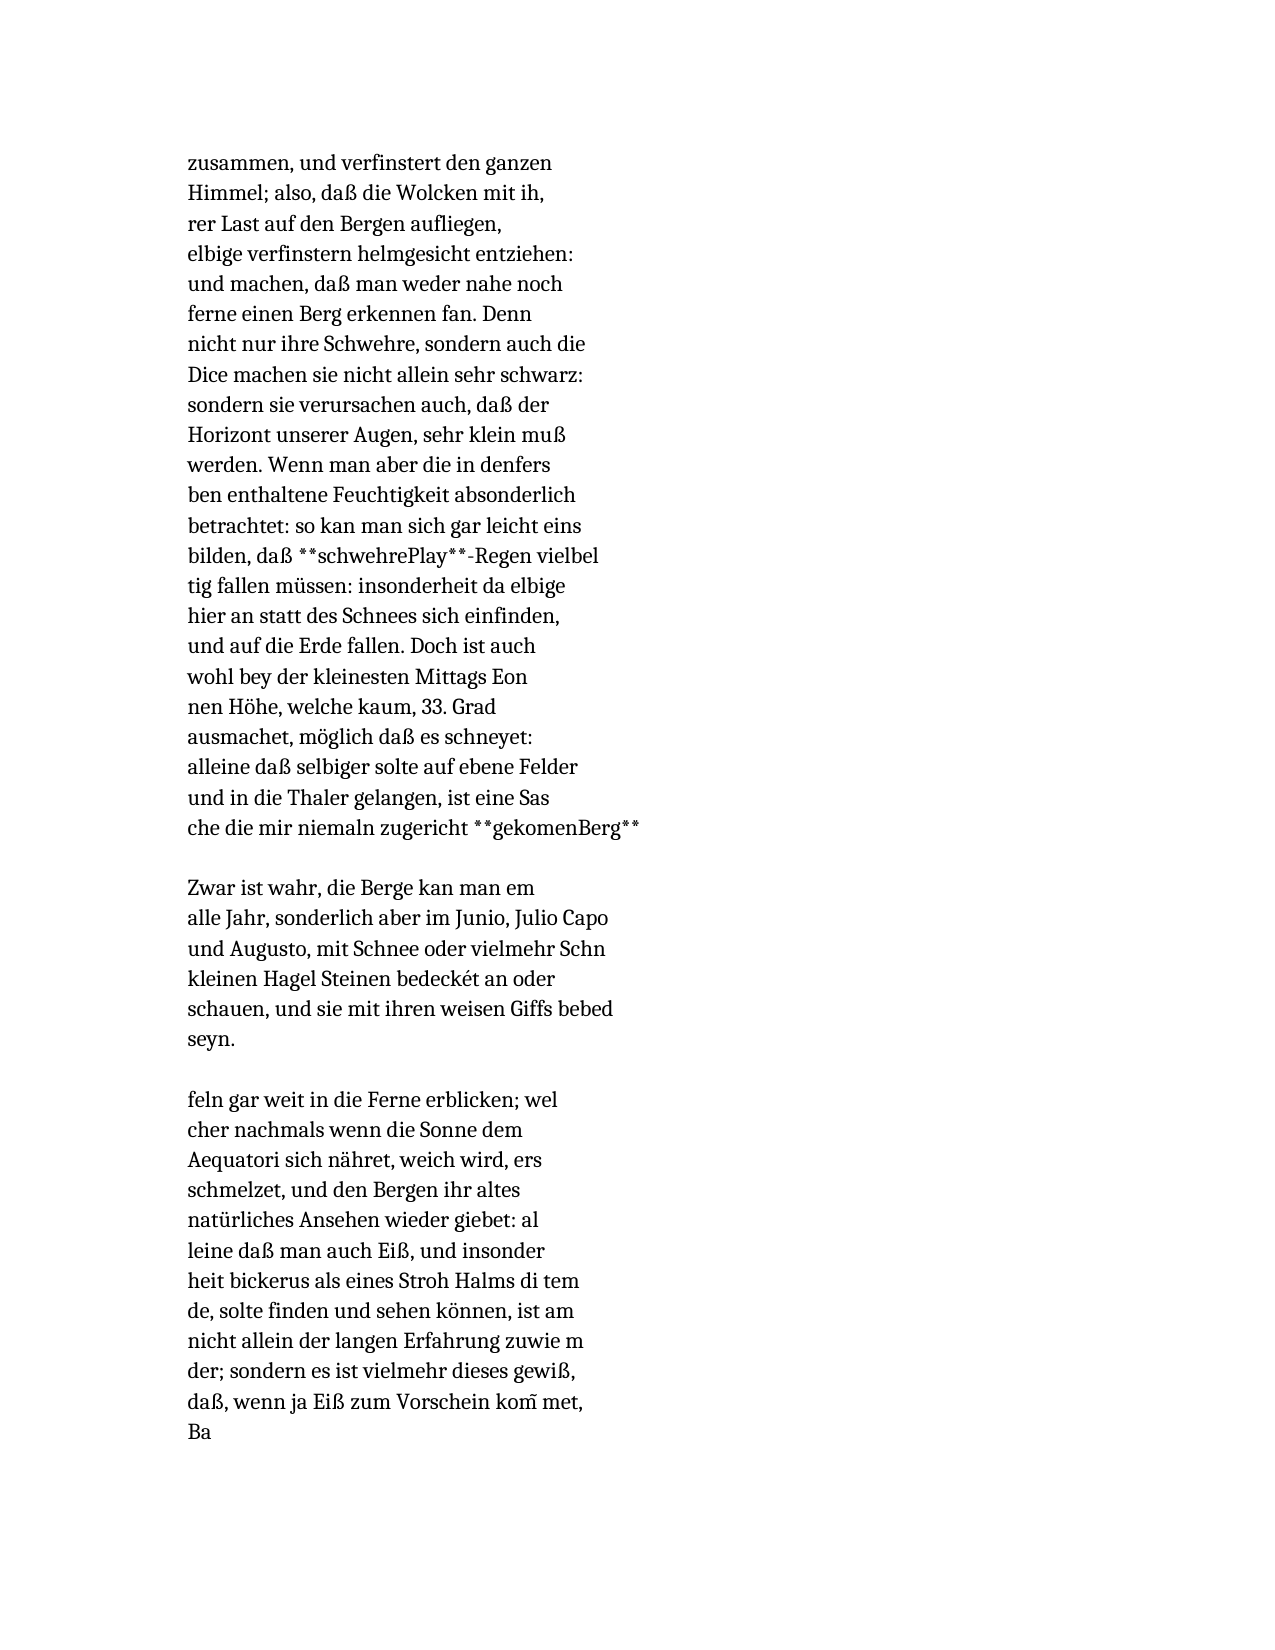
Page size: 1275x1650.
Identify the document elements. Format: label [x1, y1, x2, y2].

text [187, 150, 1087, 1475]
